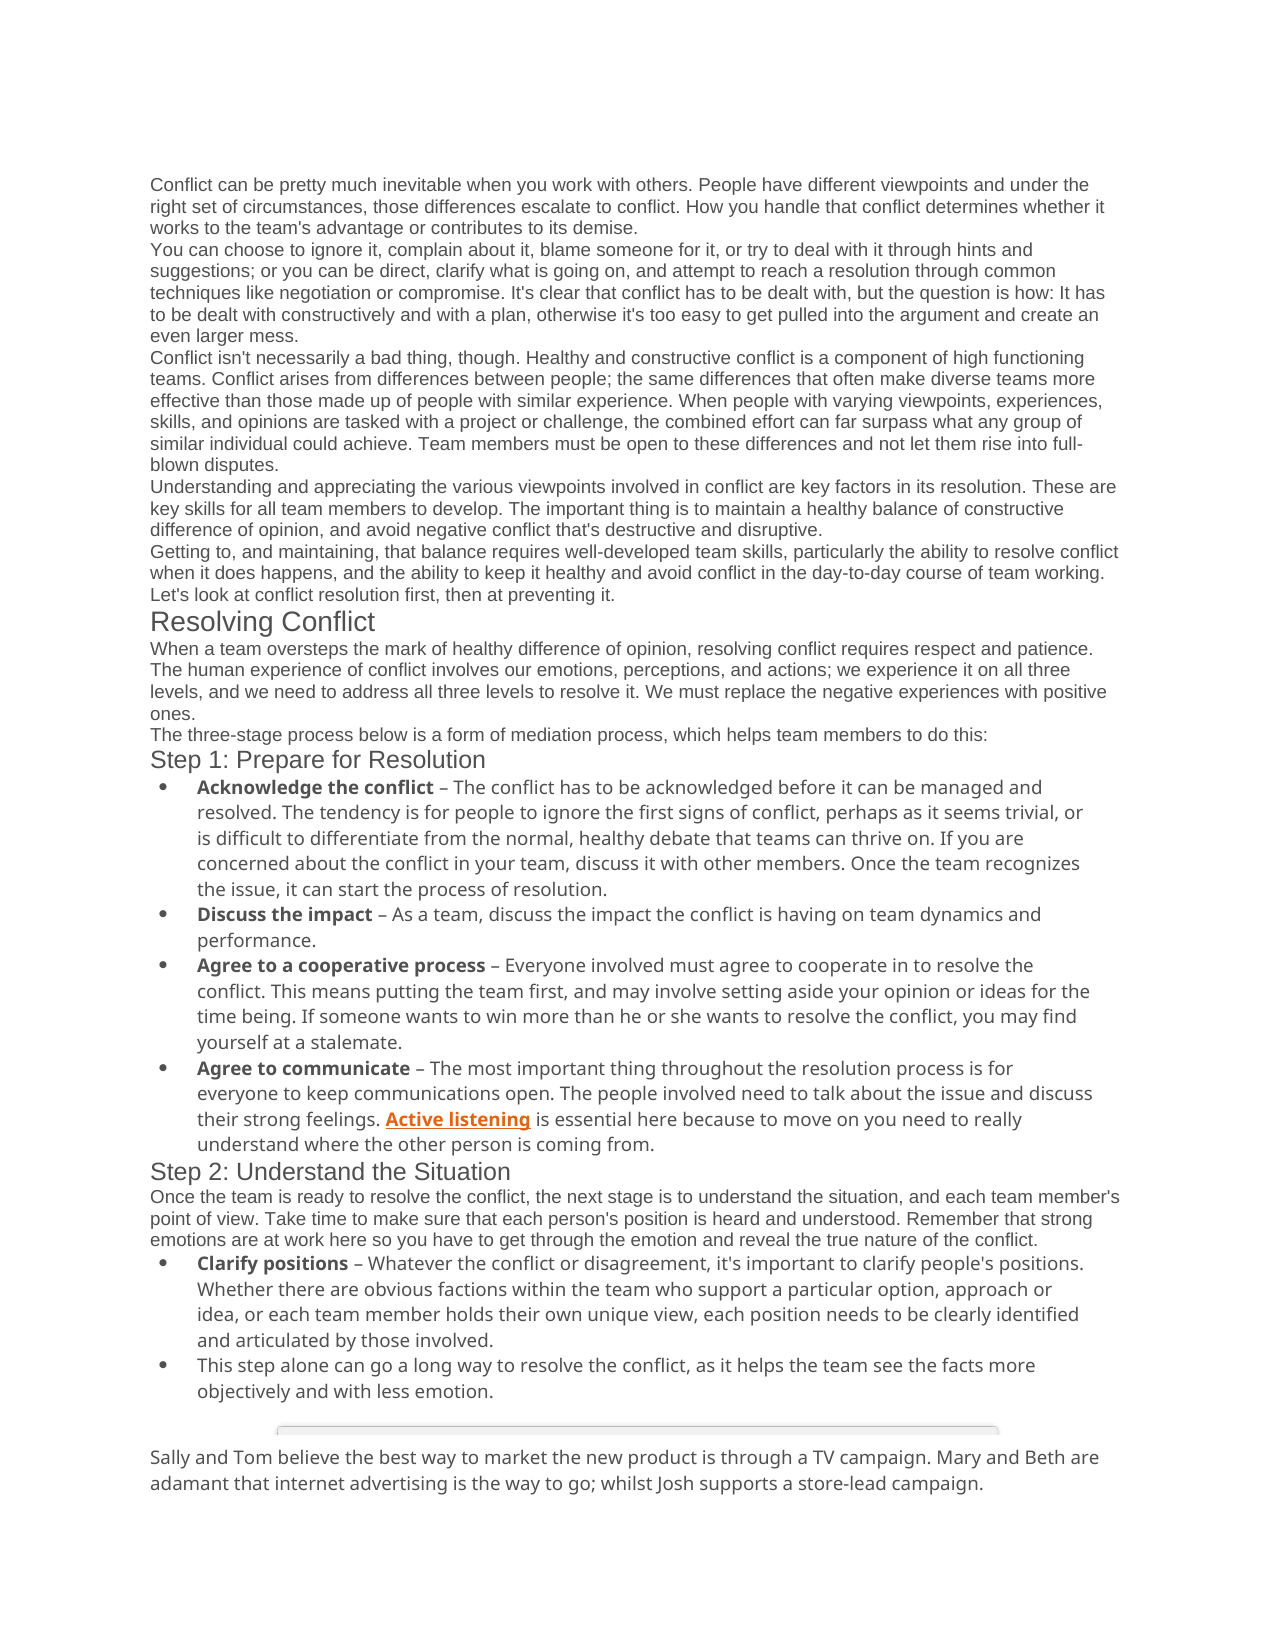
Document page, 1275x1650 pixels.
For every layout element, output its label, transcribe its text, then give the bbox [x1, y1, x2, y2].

list Agree to communicate – The most important thing throughout the resolution process is for everyone to keep communications open. The people involved need to talk about the issue and discuss their strong feelings. Active listening is essential here because to move on you need to really understand where the other person is coming from. [159, 1055, 1094, 1157]
list Discuss the impact – As a team, discuss the impact the conflict is having on team dynamics and performance. [159, 902, 1094, 953]
text Conflict can be pretty much inevitable when you work with others. People have different viewpoints and under the right set of circumstances, those differences escalate to conflict. How you handle that conflict determines whether it works to the team's advantage or contributes to its demise. [150, 150, 1125, 239]
text When a team oversteps the mark of healthy difference of opinion, resolving conflict requires respect and patience. The human experience of conflict involves our emotions, perceptions, and actions; we experience it on all three levels, and we need to address all three levels to resolve it. We must replace the negative experiences with positive ones. [150, 638, 1125, 724]
subtitle Step 2: Understand the Situation [150, 1157, 1125, 1186]
picture [262, 1411, 1013, 1435]
text The three-stage process below is a form of mediation process, which helps team members to do this: [150, 724, 1125, 745]
list Clarify positions – Whatever the conflict or disagreement, it's important to clarify people's positions. Whether there are obvious factions within the team who support a particular option, approach or idea, or each team member holds their own unique view, each position needs to be clearly identified and articulated by those involved. [159, 1250, 1094, 1352]
text You can choose to ignore it, complain about it, blame someone for it, or try to deal with it through hints and suggestions; or you can be direct, clarify what is going on, and attempt to reach a resolution through common techniques like negotiation or compromise. It's clear that conflict has to be dealt with, but the question is how: It has to be dealt with constructively and with a plan, otherwise it's too easy to get pulled into the argument and create an even larger mess. [150, 239, 1125, 346]
list Agree to a cooperative process – Everyone involved must agree to cooperate in to resolve the conflict. This means putting the team first, and may involve setting aside your opinion or ideas for the time being. If someone wants to win more than he or she wants to resolve the conflict, you may find yourself at a stalemate. [159, 953, 1094, 1055]
text Understanding and appreciating the various viewpoints involved in conflict are key factors in its resolution. These are key skills for all team members to develop. The important thing is to maintain a healthy balance of constructive difference of opinion, and avoid negative conflict that's destructive and disruptive. [150, 476, 1125, 541]
subtitle Resolving Conflict [150, 605, 1125, 638]
text Once the team is ready to resolve the conflict, the next stage is to understand the situation, and each team member's point of view. Take time to make sure that each person's position is heard and understood. Remember that strong emotions are at work here so you have to get through the emotion and reveal the true nature of the conflict. [150, 1186, 1125, 1250]
list Acknowledge the conflict – The conflict has to be acknowledged before it can be managed and resolved. The tendency is for people to ignore the first signs of conflict, perhaps as it seems trivial, or is difficult to differentiate from the normal, healthy debate that teams can thrive on. If you are concerned about the conflict in your team, discuss it with other members. Once the team recognizes the issue, it can start the process of resolution. [159, 774, 1094, 902]
subtitle Step 1: Prepare for Resolution [150, 745, 1125, 774]
text Sally and Tom believe the best way to market the new product is through a TV campaign. Mary and Beth are adamant that internet advertising is the way to go; whilst Josh supports a store-lead campaign. [150, 1444, 1125, 1495]
text Conflict isn't necessarily a bad thing, though. Healthy and constructive conflict is a component of high functioning teams. Conflict arises from differences between people; the same differences that often make diverse teams more effective than those made up of people with similar experience. When people with varying viewpoints, experiences, skills, and opinions are tasked with a project or challenge, the combined effort can far surpass what any group of similar individual could achieve. Team members must be open to these differences and not let them rise into full-blown disputes. [150, 346, 1125, 476]
text Getting to, and maintaining, that balance requires well-developed team skills, particularly the ability to resolve conflict when it does happens, and the ability to keep it healthy and avoid conflict in the day-to-day course of team working. Let's look at conflict resolution first, then at preventing it. [150, 541, 1125, 605]
list This step alone can go a long way to resolve the conflict, as it helps the team see the facts more objectively and with less emotion. [159, 1352, 1094, 1403]
